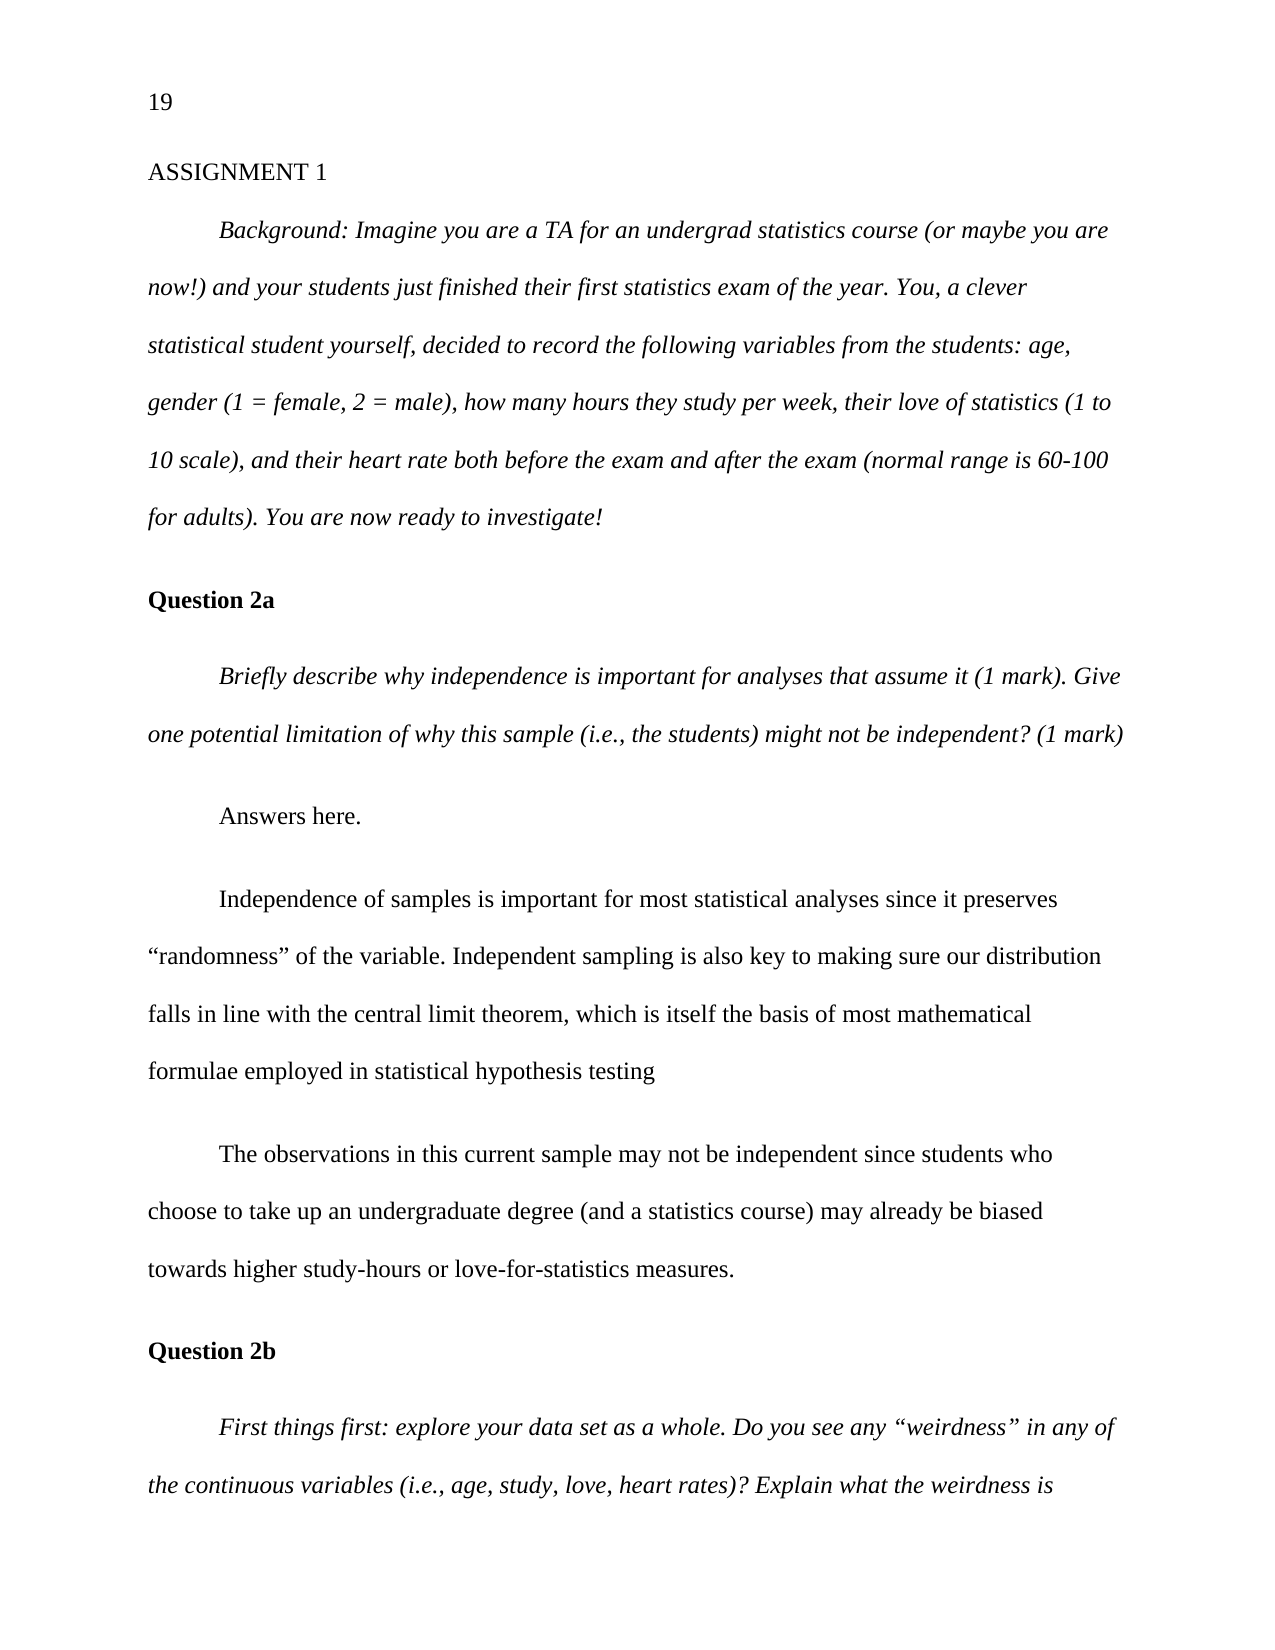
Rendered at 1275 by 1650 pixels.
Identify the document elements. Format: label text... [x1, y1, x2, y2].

subtitle Question 2a [148, 585, 1127, 614]
text The observations in this current sample may not be independent since students who choose to take up an undergraduate degree (and a statistics course) may already be biased towards higher study-hours or love-for-statistics measures. [148, 1139, 1127, 1282]
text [148, 1412, 1127, 1499]
text Background: Imagine you are a TA for an undergrad statistics course (or maybe you are now!) and your students just finished their first statistics exam of the year. You, a clever statistical student yourself, decided to record the following variables from the students: age, gender (1 = female, 2 = male), how many hours they study per week, their love of statistics (1 to 10 scale), and their heart rate both before the exam and after the exam (normal range is 60-100 for adults). You are now ready to investigate! [148, 215, 1127, 531]
subtitle Question 2b [148, 1336, 1127, 1365]
text Independence of samples is important for most statistical analyses since it preserves “randomness” of the variable. Independent sampling is also key to making sure our distribution falls in line with the central limit theorem, which is itself the basis of most mathematical formulae employed in statistical hypothesis testing [148, 884, 1127, 1085]
text Answers here. [148, 801, 1127, 830]
text Briefly describe why independence is important for analyses that assume it (1 mark). Give one potential limitation of why this sample (i.e., the students) might not be independent? (1 mark) [148, 661, 1127, 747]
